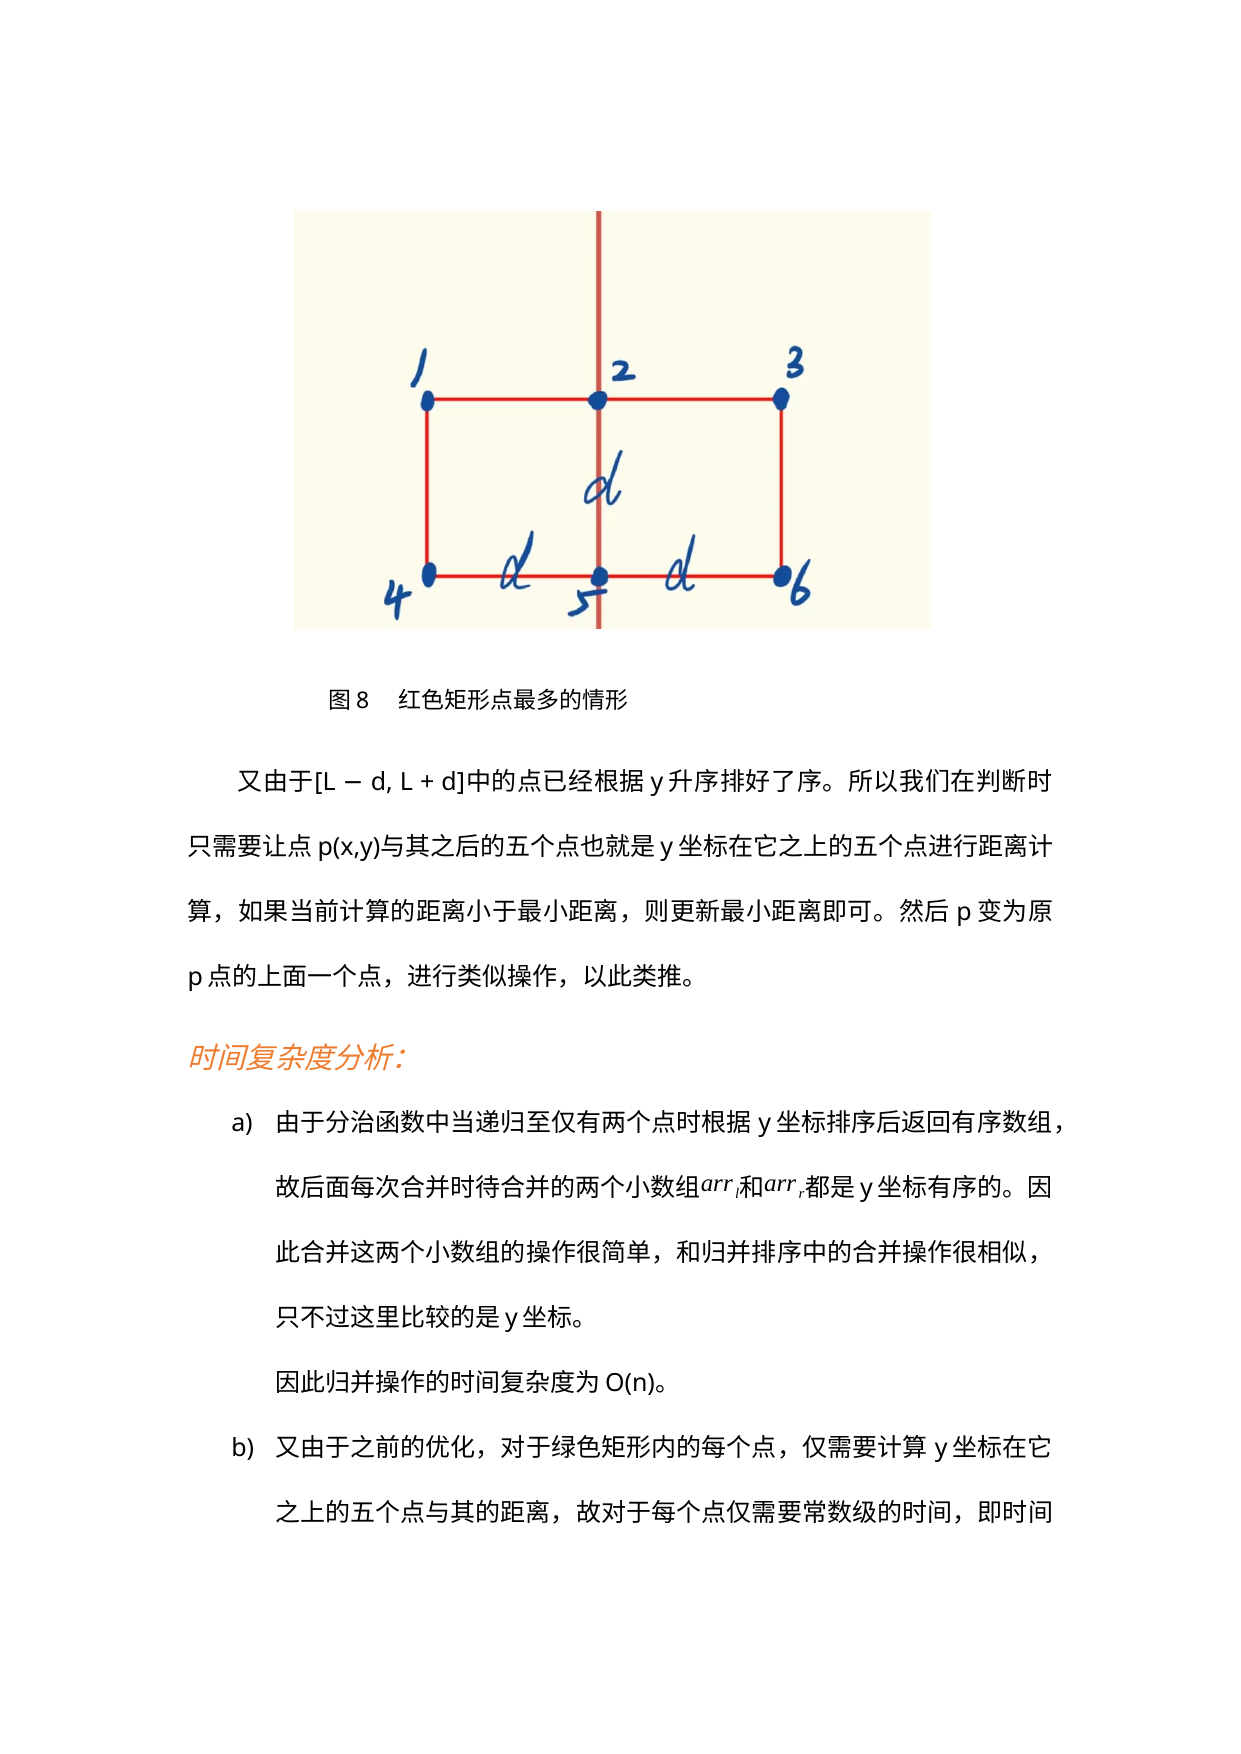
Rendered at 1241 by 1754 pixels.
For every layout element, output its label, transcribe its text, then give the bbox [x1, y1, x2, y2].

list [231, 1413, 1053, 1543]
picture [293, 211, 932, 629]
list 由于分治函数中当递归至仅有两个点时根据y坐标排序后返回有序数组，故后面每次合并时待合并的两个小数组和都是y坐标有序的。因此合并这两个小数组的操作很简单，和归并排序中的合并操作很相似，只不过这里比较的是y坐标。 [231, 1088, 1053, 1348]
text 时间复杂度分析： [187, 1023, 1053, 1088]
text 又由于[L − d, L + d]中的点已经根据y升序排好了序。所以我们在判断时只需要让点p(x,y)与其之后的五个点也就是y坐标在它之上的五个点进行距离计算，如果当前计算的距离小于最小距离，则更新最小距离即可。然后p变为原p点的上面一个点，进行类似操作，以此类推。 [187, 747, 1053, 1007]
list 因此归并操作的时间复杂度为O(n)。 [275, 1348, 1053, 1413]
